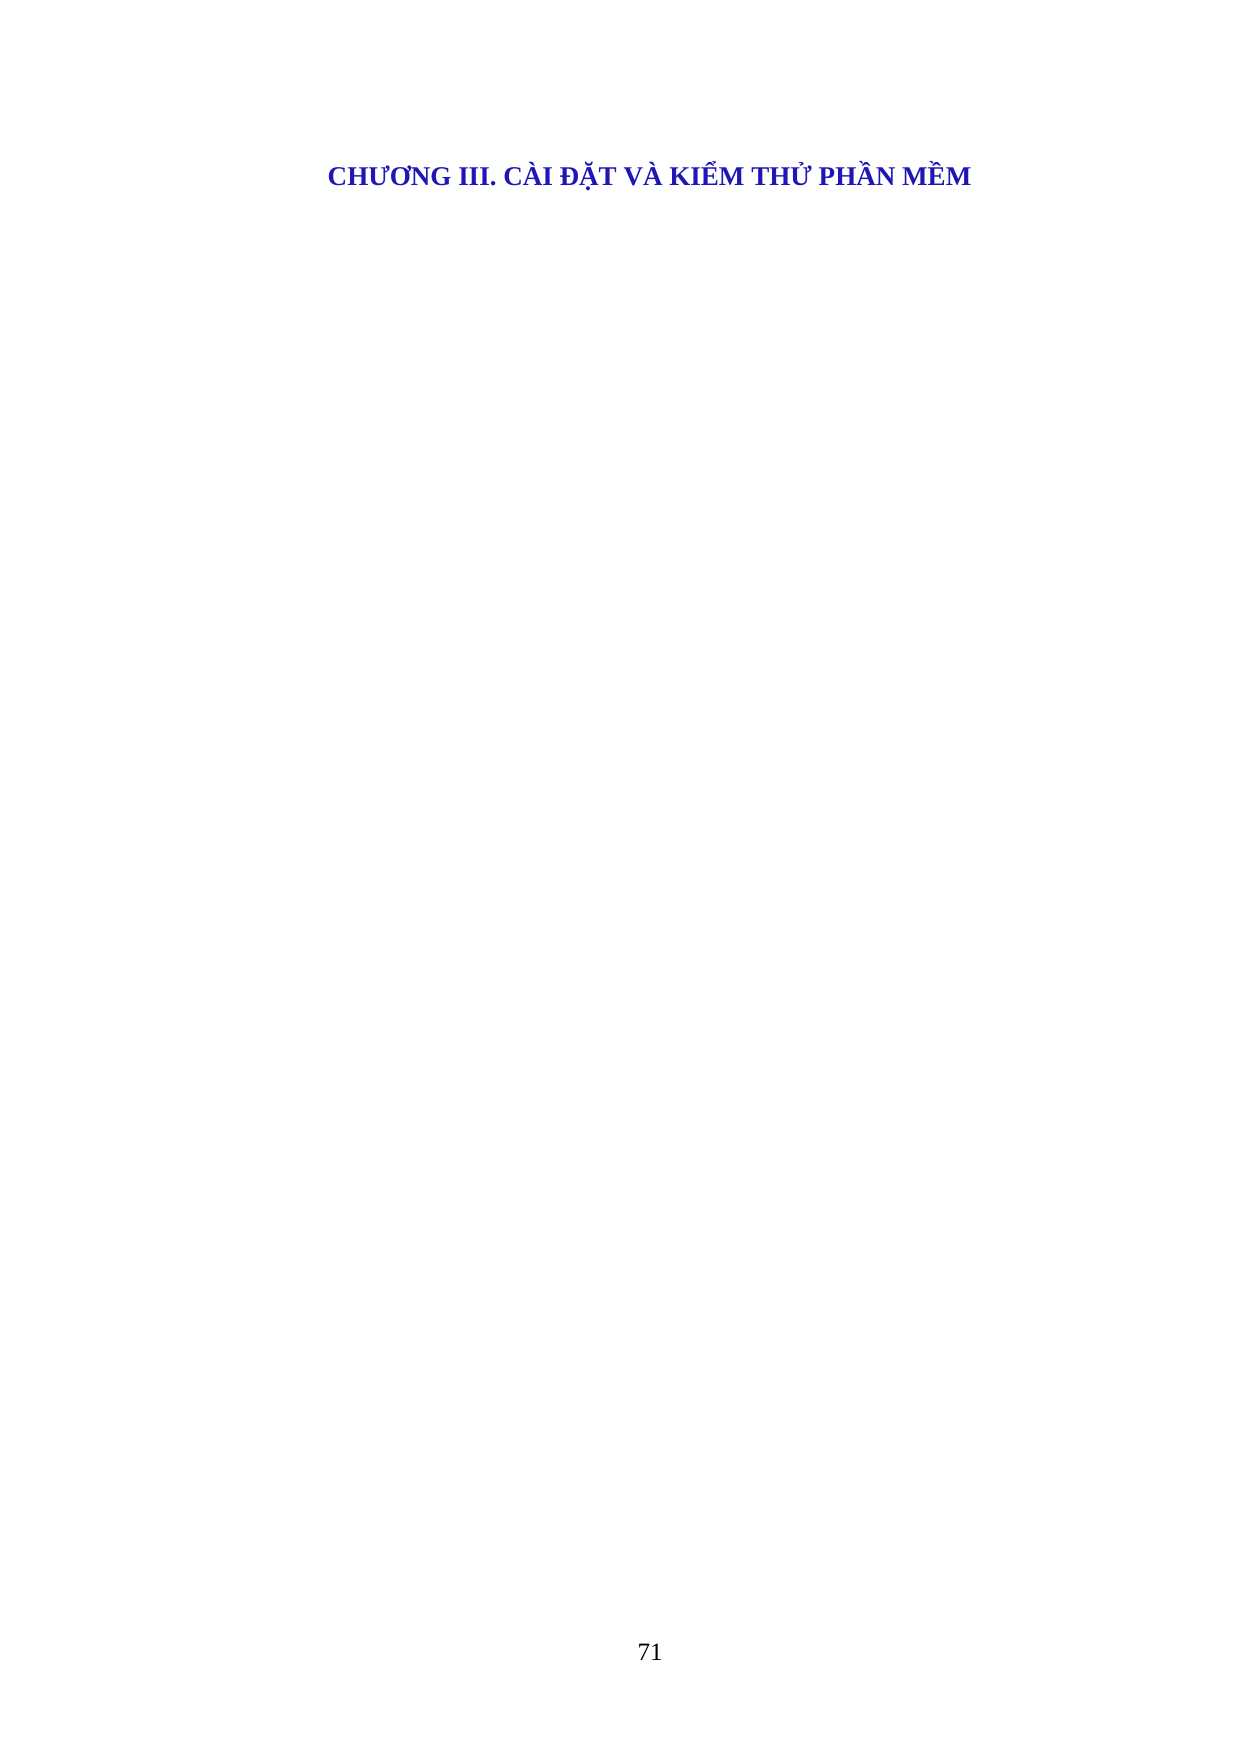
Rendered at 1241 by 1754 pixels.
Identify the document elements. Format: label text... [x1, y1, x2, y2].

subtitle CHƯƠNG III. CÀI ĐẶT VÀ KIỂM THỬ PHẦN MỀM [177, 160, 1122, 191]
